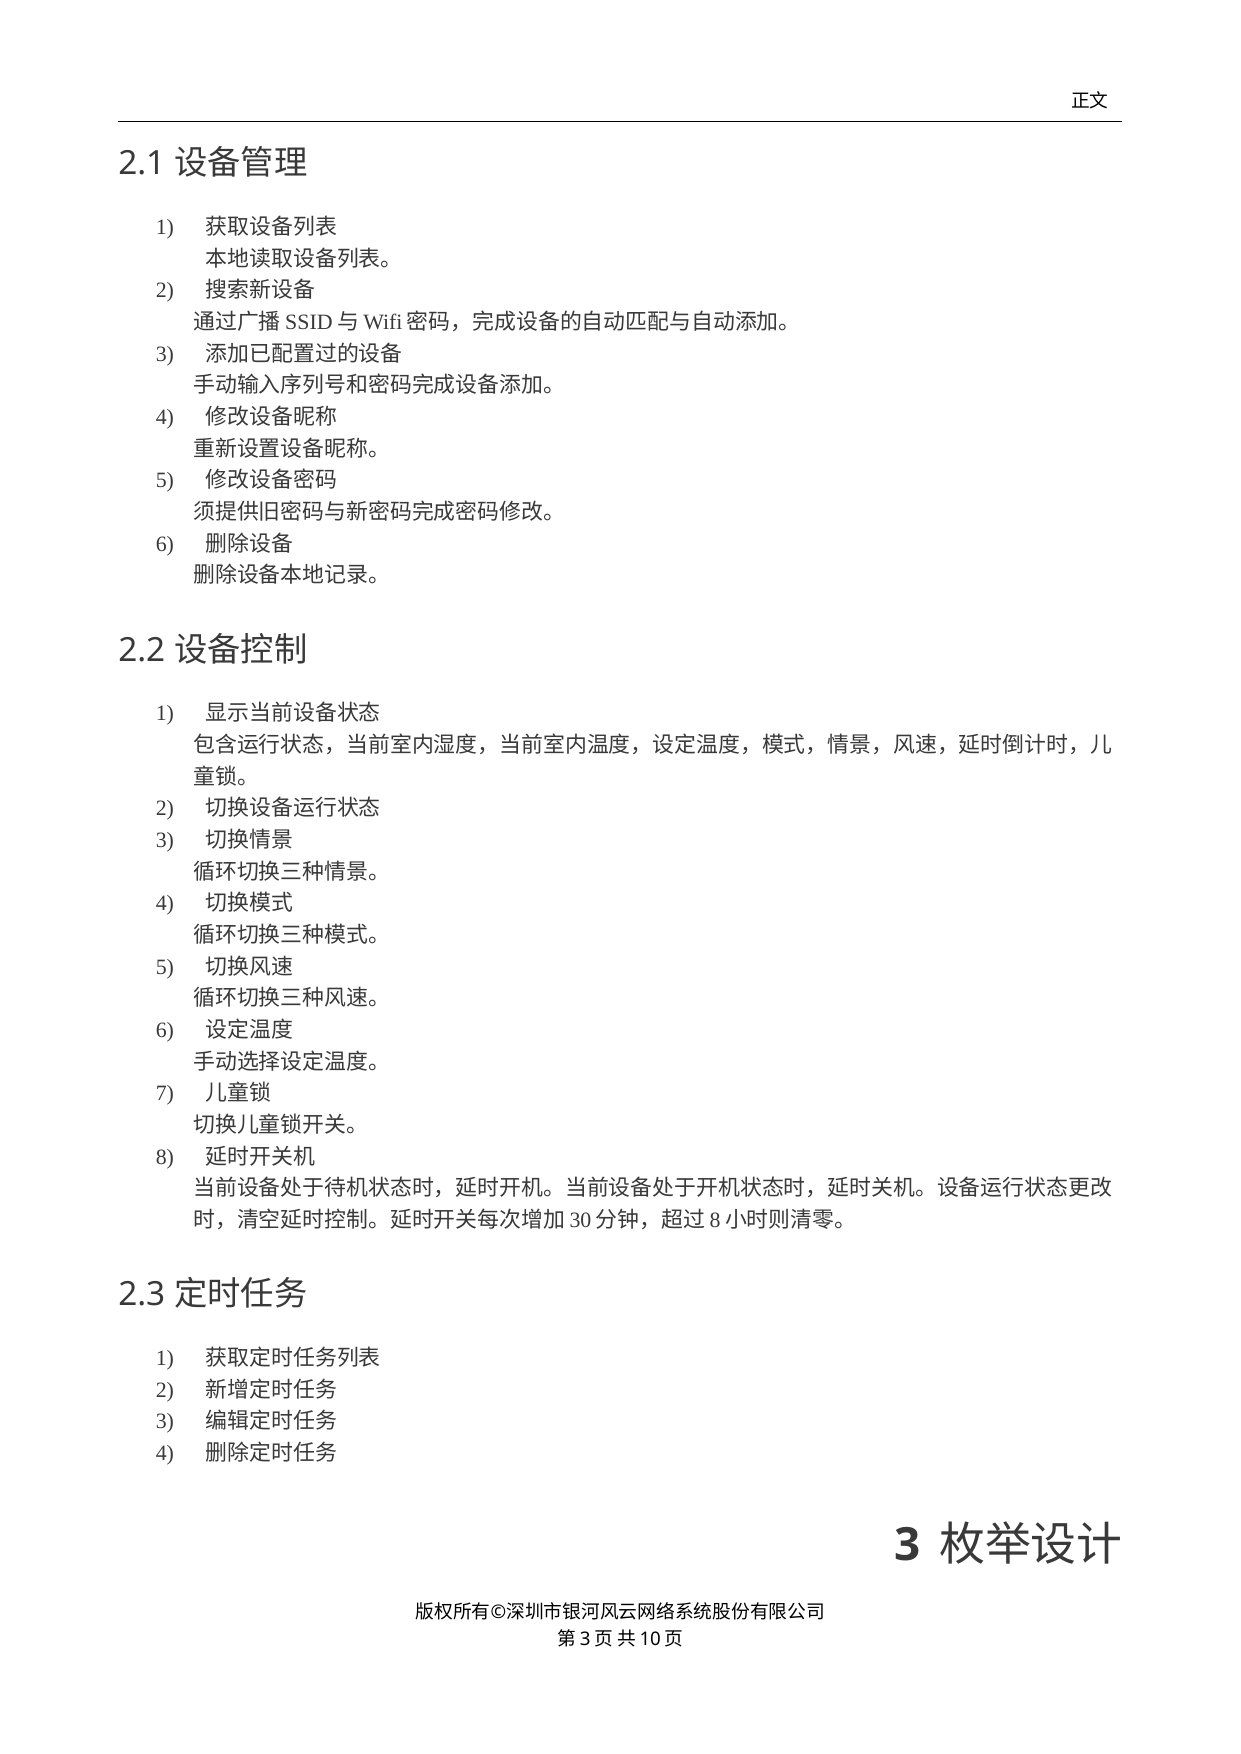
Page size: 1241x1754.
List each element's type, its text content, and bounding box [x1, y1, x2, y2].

list 切换情景 [156, 822, 1122, 854]
list 切换风速 [156, 949, 1122, 980]
list 获取定时任务列表 [156, 1340, 1122, 1372]
list 删除设备 [156, 526, 1122, 557]
subtitle 枚举设计 [118, 1492, 1122, 1589]
list 添加已配置过的设备 [156, 336, 1122, 367]
list 延时开关机 [156, 1139, 1122, 1170]
list 修改设备密码 [156, 462, 1122, 494]
text 当前设备处于待机状态时，延时开机。当前设备处于开机状态时，延时关机。设备运行状态更改时，清空延时控制。延时开关每次增加30分钟，超过8小时则清零。 [193, 1170, 1122, 1234]
list 儿童锁 [156, 1075, 1122, 1107]
list 编辑定时任务 [156, 1403, 1122, 1435]
text 包含运行状态，当前室内湿度，当前室内温度，设定温度，模式，情景，风速，延时倒计时，儿童锁。 [193, 727, 1122, 790]
subtitle 定时任务 [118, 1259, 1122, 1324]
text 通过广播SSID与Wifi密码，完成设备的自动匹配与自动添加。 [193, 304, 1122, 336]
text 须提供旧密码与新密码完成密码修改。 [193, 494, 1122, 526]
list 搜索新设备 [156, 272, 1122, 304]
list 删除定时任务 [156, 1435, 1122, 1467]
list 设定温度 [156, 1012, 1122, 1044]
list 切换设备运行状态 [156, 790, 1122, 822]
text 本地读取设备列表。 [206, 241, 1122, 272]
list 新增定时任务 [156, 1372, 1122, 1403]
text 手动选择设定温度。 [193, 1044, 1122, 1075]
list 切换模式 [156, 885, 1122, 917]
text 手动输入序列号和密码完成设备添加。 [193, 367, 1122, 399]
subtitle 设备管理 [118, 128, 1122, 193]
text 切换儿童锁开关。 [193, 1107, 1122, 1139]
text 删除设备本地记录。 [193, 557, 1122, 589]
list 修改设备昵称 [156, 399, 1122, 431]
list 获取设备列表 [156, 209, 1122, 241]
list 显示当前设备状态 [156, 695, 1122, 727]
subtitle 设备控制 [118, 614, 1122, 679]
text 循环切换三种风速。 [193, 980, 1122, 1012]
text 重新设置设备昵称。 [193, 431, 1122, 462]
text 循环切换三种模式。 [193, 917, 1122, 949]
text 循环切换三种情景。 [193, 854, 1122, 885]
